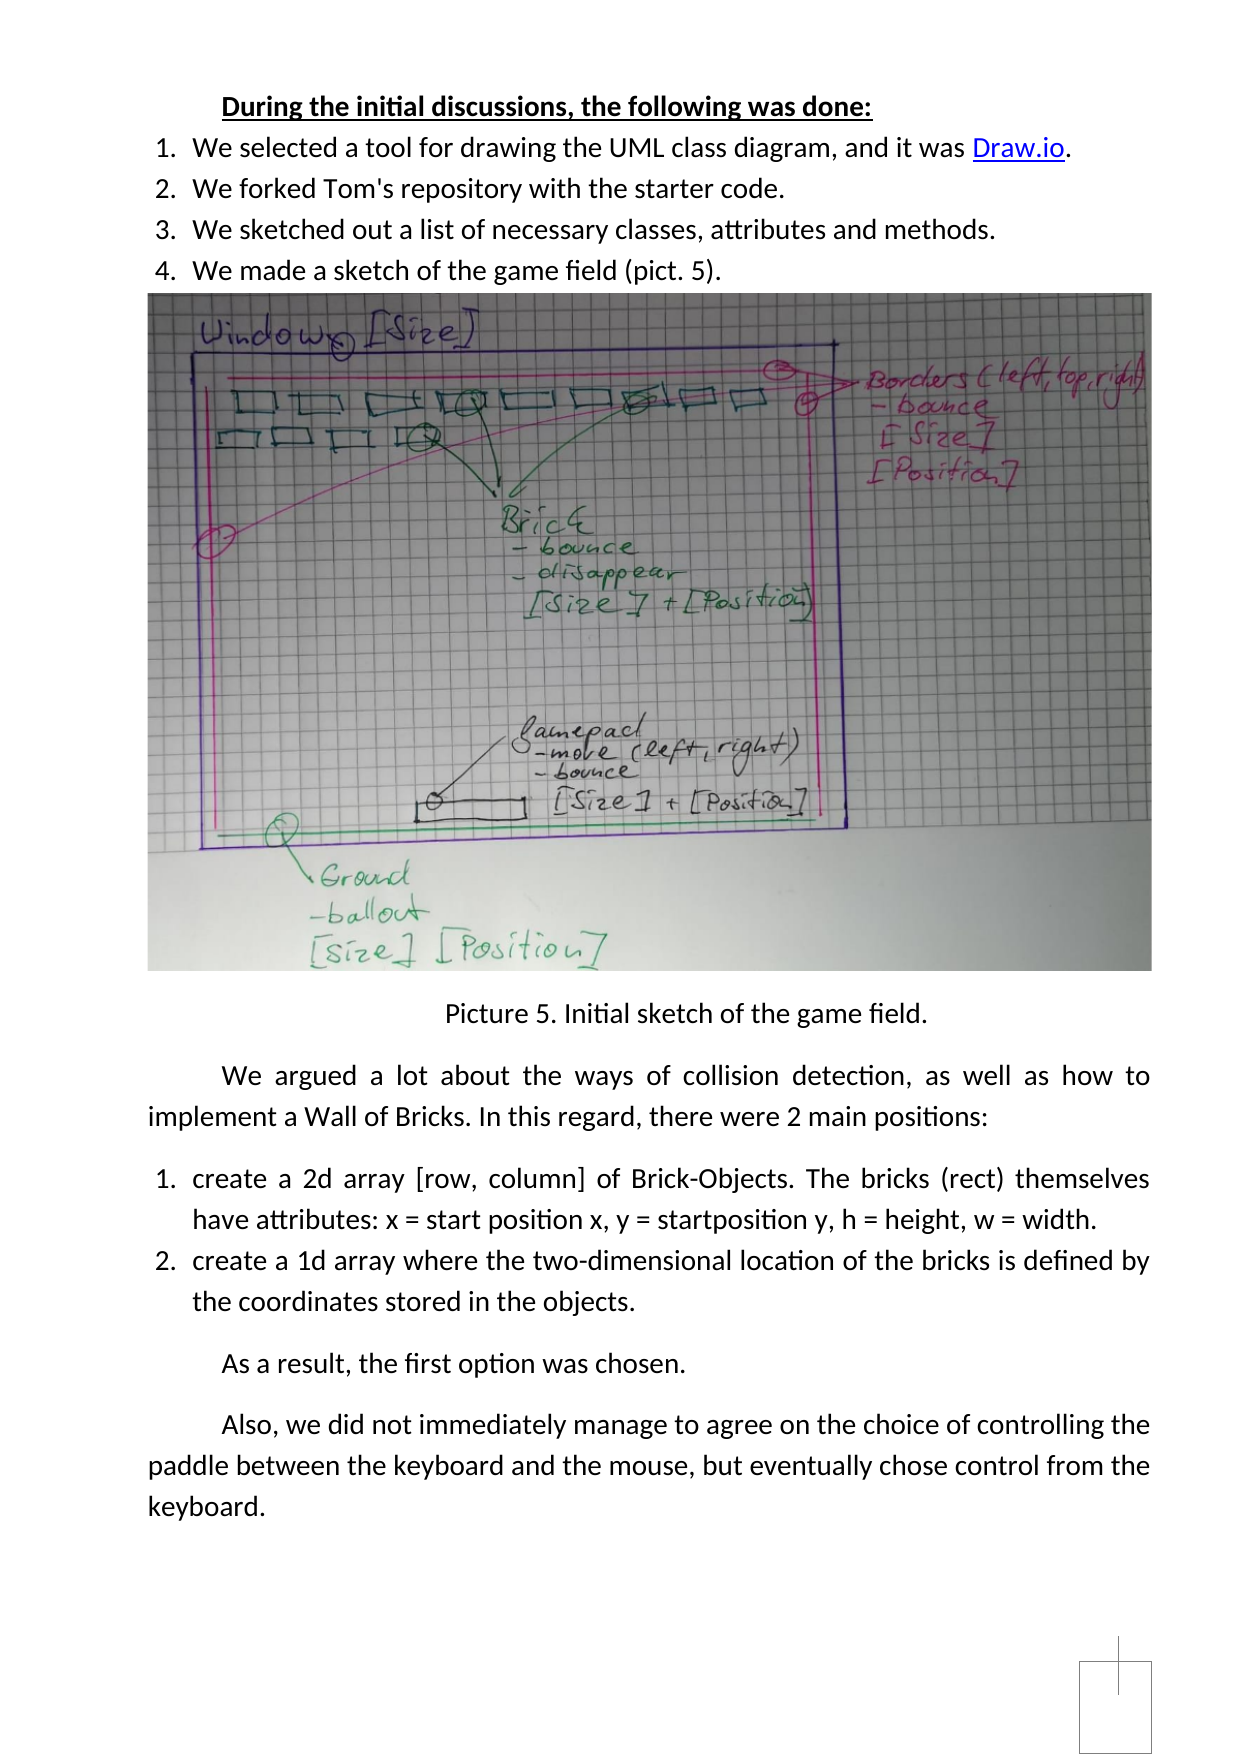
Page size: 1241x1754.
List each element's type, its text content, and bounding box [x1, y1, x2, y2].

text As a result, the first option was chosen. [148, 1345, 1152, 1380]
list We forked Tom's repository with the starter code. [154, 170, 1152, 206]
text We argued a lot about the ways of collision detection, as well as how to implement a Wall of Bricks. In this regard, there were 2 main positions: [148, 1057, 1152, 1134]
list create a 2d array [row, column] of Brick-Objects. The bricks (rect) themselves have attributes: x = start position x, y = startposition y, h = height, w = width. [154, 1160, 1152, 1237]
text Also, we did not immediately manage to agree on the choice of controlling the paddle between the keyboard and the mouse, but eventually chose control from the keyboard. [148, 1406, 1152, 1524]
text During the initial discussions, the following was done: [148, 88, 1152, 124]
picture [147, 293, 1152, 971]
list create a 1d array where the two-dimensional location of the bricks is defined by the coordinates stored in the objects. [154, 1242, 1152, 1318]
list We sketched out a list of necessary classes, attributes and methods. [154, 211, 1152, 247]
list We selected a tool for drawing the UML class diagram, and it was Draw.io. [154, 129, 1152, 165]
list We made a sketch of the game field (pict. 5). [154, 252, 1152, 288]
text Picture 5. Initial sketch of the game field. [148, 996, 1152, 1031]
